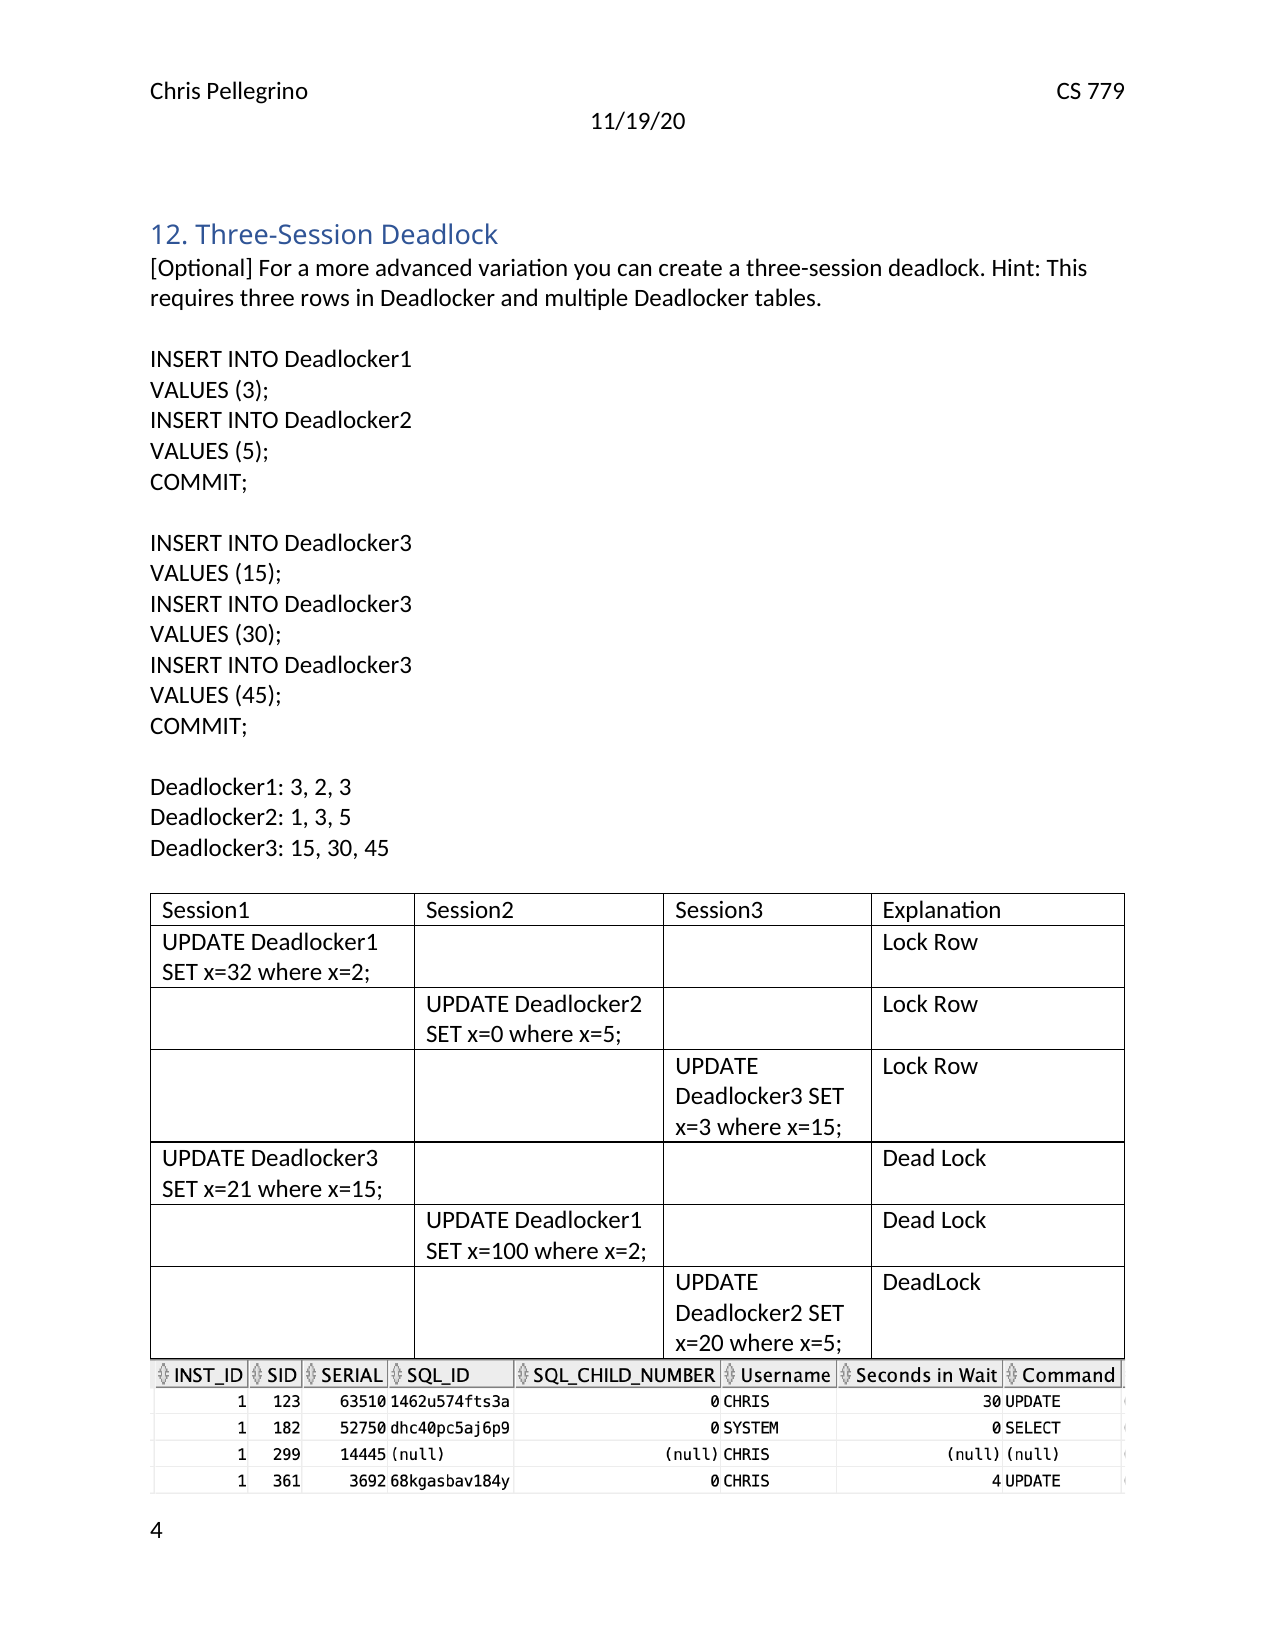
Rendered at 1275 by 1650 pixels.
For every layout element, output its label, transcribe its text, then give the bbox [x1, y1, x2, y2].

table_cell [415, 1143, 663, 1203]
text VALUES (30); [150, 618, 1125, 649]
text VALUES (3); [150, 374, 1125, 405]
table_header Session1 [151, 894, 414, 924]
table_cell [664, 1205, 871, 1266]
table_cell [151, 1205, 414, 1266]
text COMMIT; [150, 710, 1125, 740]
picture [150, 1359, 1125, 1498]
text INSERT INTO Deadlocker3 [150, 649, 1125, 679]
table_cell Lock Row [872, 1050, 1124, 1141]
text INSERT INTO Deadlocker1 [150, 344, 1125, 374]
table_cell [415, 926, 663, 987]
table_cell [151, 988, 414, 1049]
table_cell [415, 1267, 663, 1358]
table_cell [415, 1050, 663, 1141]
table_cell UPDATE Deadlocker3 SET x=21 where x=15; [151, 1143, 414, 1203]
subtitle 12. Three-Session Deadlock [150, 215, 1125, 252]
text INSERT INTO Deadlocker3 [150, 588, 1125, 618]
table_cell Dead Lock [872, 1205, 1124, 1266]
table_cell [664, 926, 871, 987]
text INSERT INTO Deadlocker3 [150, 527, 1125, 557]
text VALUES (5); [150, 435, 1125, 466]
table_cell [664, 1143, 871, 1203]
table_cell [151, 1267, 414, 1358]
table_header Session3 [664, 894, 871, 924]
table_header Session2 [415, 894, 663, 924]
text Deadlocker3: 15, 30, 45 [150, 832, 1125, 862]
text Deadlocker2: 1, 3, 5 [150, 801, 1125, 832]
text Deadlocker1: 3, 2, 3 [150, 771, 1125, 801]
text [Optional] For a more advanced variation you can create a three-session deadlock. Hint: This requires three rows in Deadlocker and multiple Deadlocker tables. [150, 252, 1125, 313]
table_cell [664, 988, 871, 1049]
table_cell DeadLock [872, 1267, 1124, 1358]
table_header Explanation [872, 894, 1124, 924]
table_cell Lock Row [872, 926, 1124, 987]
table_cell [151, 1050, 414, 1141]
table_cell UPDATE Deadlocker2 SET x=20 where x=5; [664, 1267, 871, 1358]
text VALUES (15); [150, 557, 1125, 588]
text INSERT INTO Deadlocker2 [150, 405, 1125, 435]
table_cell Dead Lock [872, 1143, 1124, 1203]
table_cell UPDATE Deadlocker2 SET x=0 where x=5; [415, 988, 663, 1049]
table_cell UPDATE Deadlocker3 SET x=3 where x=15; [664, 1050, 871, 1141]
table_cell Lock Row [872, 988, 1124, 1049]
text COMMIT; [150, 466, 1125, 496]
table_cell UPDATE Deadlocker1 SET x=100 where x=2; [415, 1205, 663, 1266]
text VALUES (45); [150, 679, 1125, 710]
table_cell UPDATE Deadlocker1 SET x=32 where x=2; [151, 926, 414, 987]
